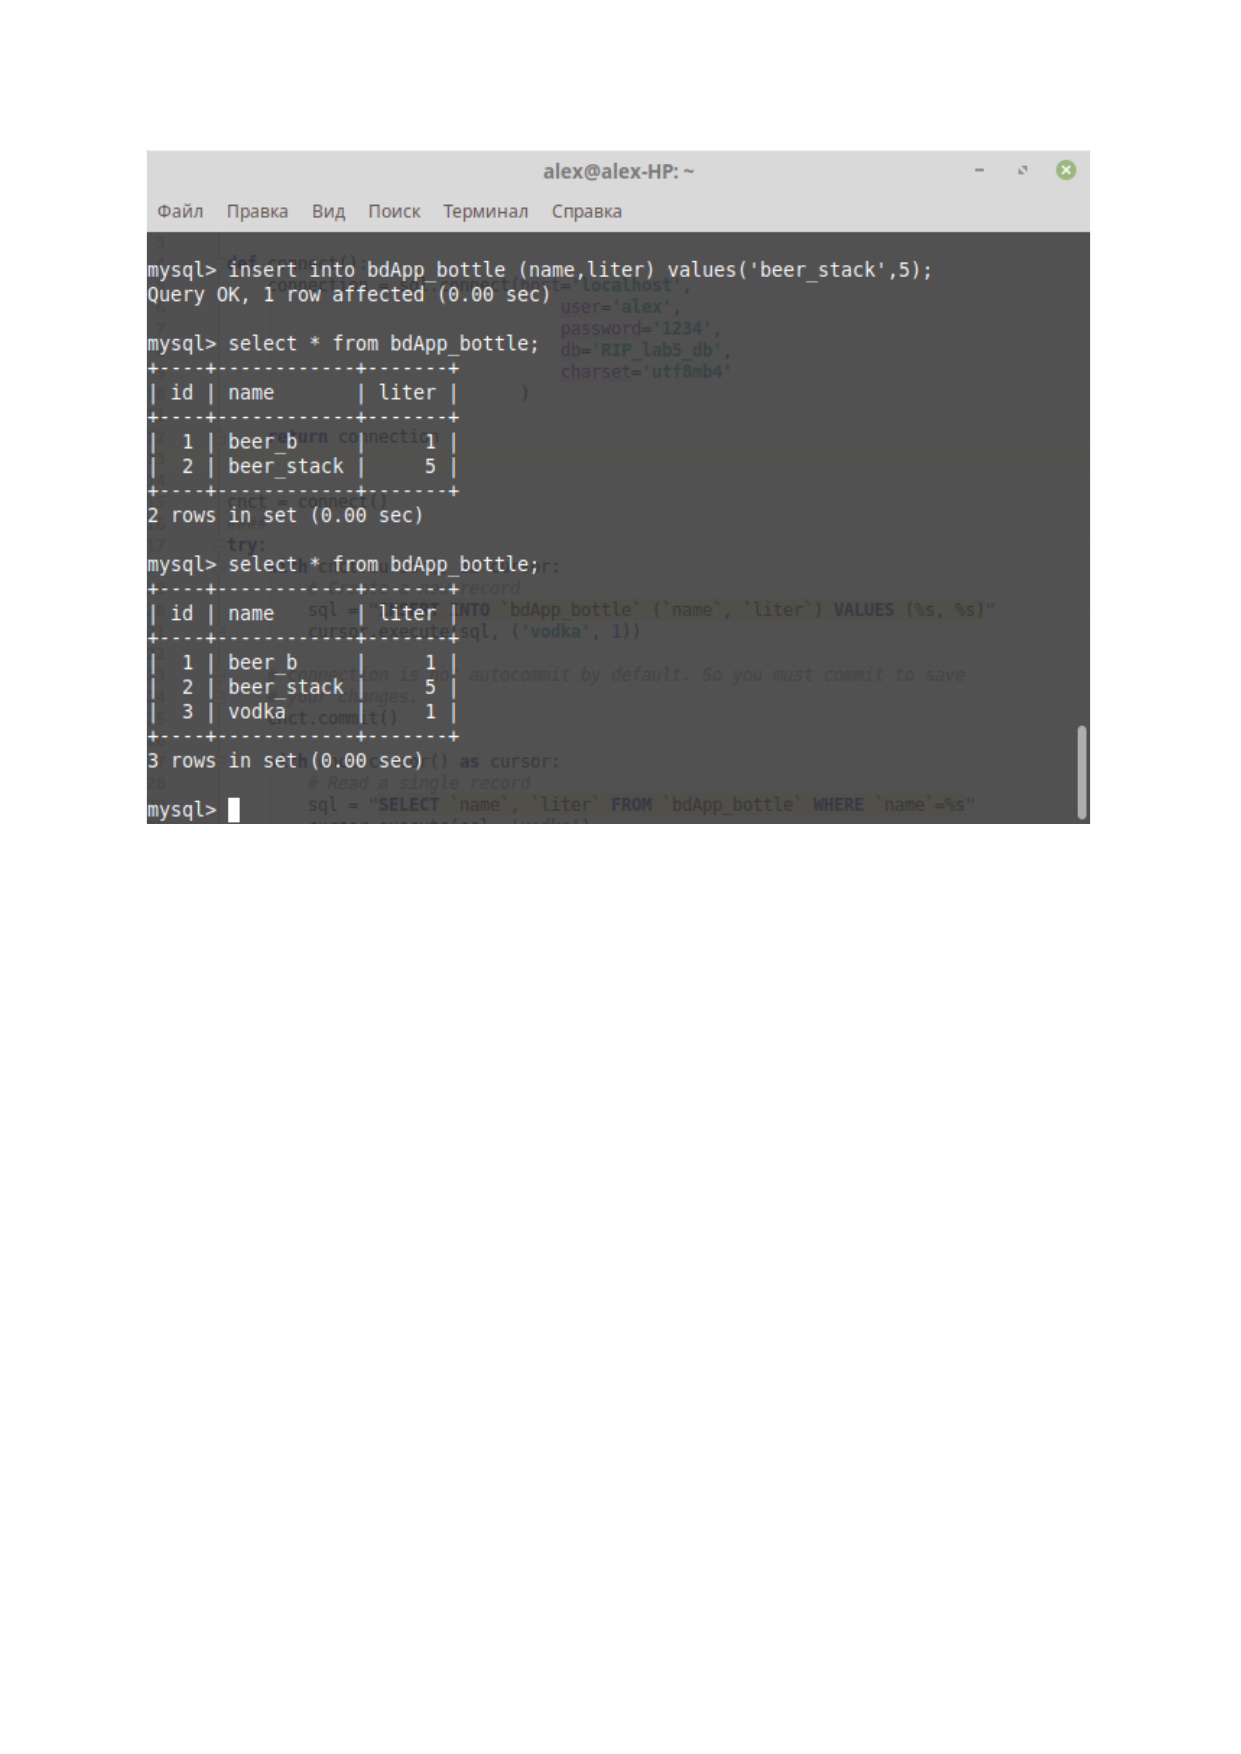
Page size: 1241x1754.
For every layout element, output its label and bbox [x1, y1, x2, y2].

picture [146, 150, 1091, 824]
